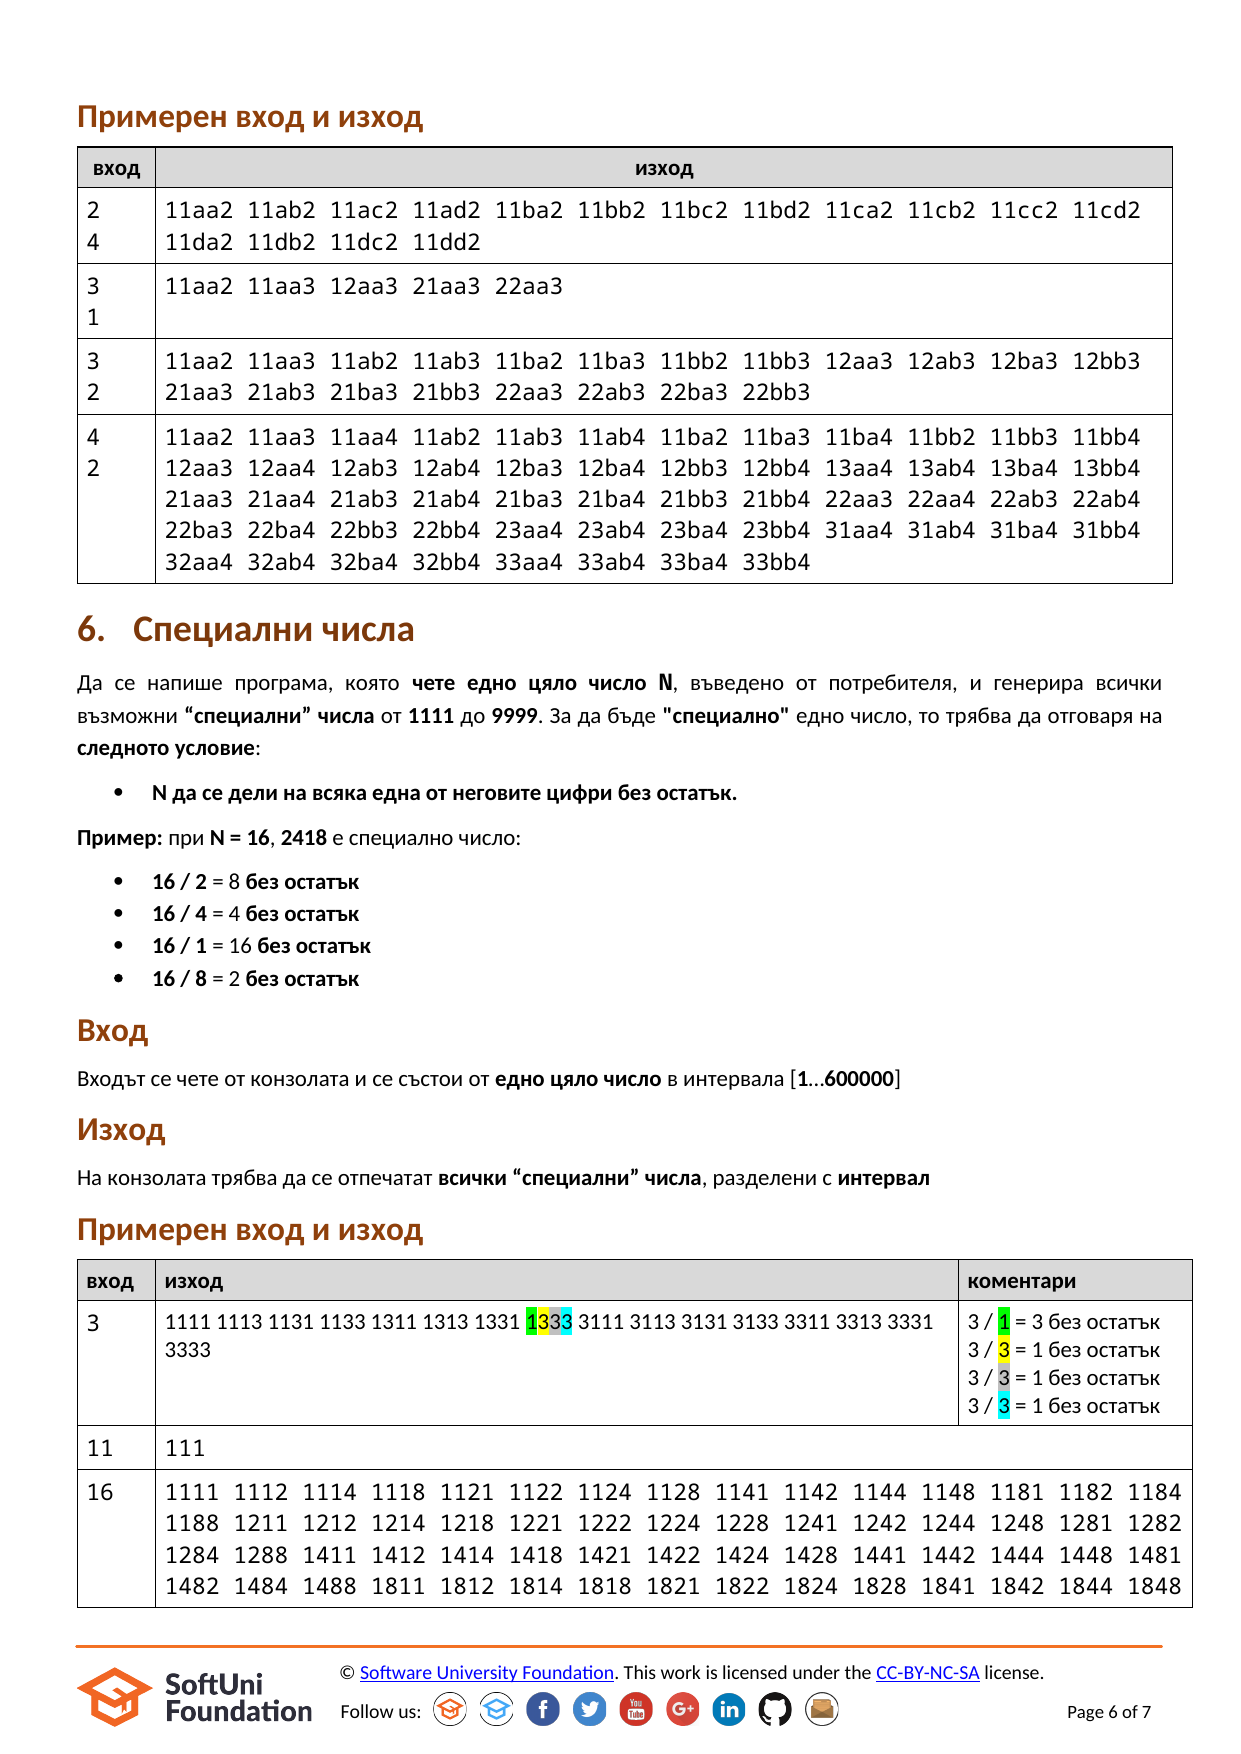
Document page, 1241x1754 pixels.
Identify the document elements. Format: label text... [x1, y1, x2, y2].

picture [573, 1692, 607, 1726]
table_cell 11 [78, 1426, 155, 1469]
list 16 / 4 = 4 без остатък [114, 899, 1163, 927]
table_cell 111 [156, 1426, 1192, 1469]
table_header коментари [959, 1260, 1192, 1300]
list N да се дели на всяка една от неговите цифри без остатък. [114, 778, 1163, 806]
table_cell 3 1 [78, 264, 155, 338]
text Да се напише програма, която чете едно цяло число N, въведено от потребителя, и генерира всички възможни “специални” числа от 1111 до 9999. За да бъде "специално" едно число, то трябва да отговаря на следното условие: [77, 666, 1163, 761]
text На конзолата трябва да се отпечатат всички “специални” числа, разделени с интервал [77, 1163, 1163, 1191]
subtitle Специални числа [77, 604, 1163, 650]
picture [76, 1667, 312, 1727]
table_cell 3 2 [78, 339, 155, 413]
picture [619, 1692, 653, 1726]
picture [480, 1692, 513, 1726]
table_cell 2 4 [78, 188, 155, 263]
table_header вход [78, 1260, 155, 1300]
picture [666, 1692, 700, 1726]
list 16 / 2 = 8 без остатък [114, 867, 1163, 895]
table_cell 11aa2 11ab2 11ac2 11ad2 11ba2 11bb2 11bc2 11bd2 11ca2 11cb2 11cc2 11cd2 11da2 11db2 11dc2 11dd2 [156, 188, 1172, 263]
picture [805, 1692, 839, 1726]
picture [433, 1692, 467, 1726]
subtitle Примерен вход и изход [77, 95, 1163, 136]
table_header изход [156, 1260, 958, 1300]
picture [758, 1692, 792, 1726]
table_cell 4 2 [78, 415, 155, 583]
list 16 / 1 = 16 без остатък [114, 932, 1163, 960]
text Входът се чете от конзолата и се състои от едно цяло число в интервала [1…600000] [77, 1064, 1163, 1092]
picture [736, 1693, 746, 1703]
subtitle Вход [77, 1008, 1163, 1049]
subtitle Изход [77, 1108, 1163, 1149]
picture [736, 1716, 746, 1726]
table_cell 11aa2 11aa3 12aa3 21aa3 22aa3 [156, 264, 1172, 338]
table_cell 1111 1113 1131 1133 1311 1313 1331 1333 3111 3113 3131 3133 3311 3313 3331 3333 [156, 1301, 958, 1425]
picture [727, 1707, 738, 1717]
table_cell 3 [78, 1301, 155, 1425]
table_cell 11aa2 11aa3 11aa4 11ab2 11ab3 11ab4 11ba2 11ba3 11ba4 11bb2 11bb3 11bb4 12aa3 12aa4 12ab3 12ab4 12ba3 12ba4 12bb3 12bb4 13aa4 13ab4 13ba4 13bb4 21aa3 21aa4 21ab3 21ab4 21ba3 21ba4 21bb3 21bb4 22aa3 22aa4 22ab3 22ab4 22ba3 22ba4 22bb3 22bb4 23aa4 23ab4 23ba4 23bb4 31aa4 31ab4 31ba4 31bb4 32aa4 32ab4 32ba4 32bb4 33aa4 33ab4 33ba4 33bb4 [156, 415, 1172, 583]
table_cell 3 / 1 = 3 без остатък 3 / 3 = 1 без остатък 3 / 3 = 1 без остатък 3 / 3 = 1 без остатък [959, 1301, 1192, 1425]
text Пример: при N = 16, 2418 е специално число: [77, 823, 1163, 851]
table_header вход [78, 148, 155, 187]
list 16 / 8 = 2 без остатък [114, 964, 1163, 992]
table_cell 11aa2 11aa3 11ab2 11ab3 11ba2 11ba3 11bb2 11bb3 12aa3 12ab3 12ba3 12bb3 21aa3 21ab3 21ba3 21bb3 22aa3 22ab3 22ba3 22bb3 [156, 339, 1172, 413]
table_cell 16 [78, 1470, 155, 1607]
subtitle Примерен вход и изход [77, 1208, 1163, 1249]
picture [526, 1692, 560, 1726]
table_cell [156, 1470, 1192, 1607]
picture [712, 1716, 722, 1726]
picture [712, 1693, 722, 1703]
table_header изход [156, 148, 1172, 187]
